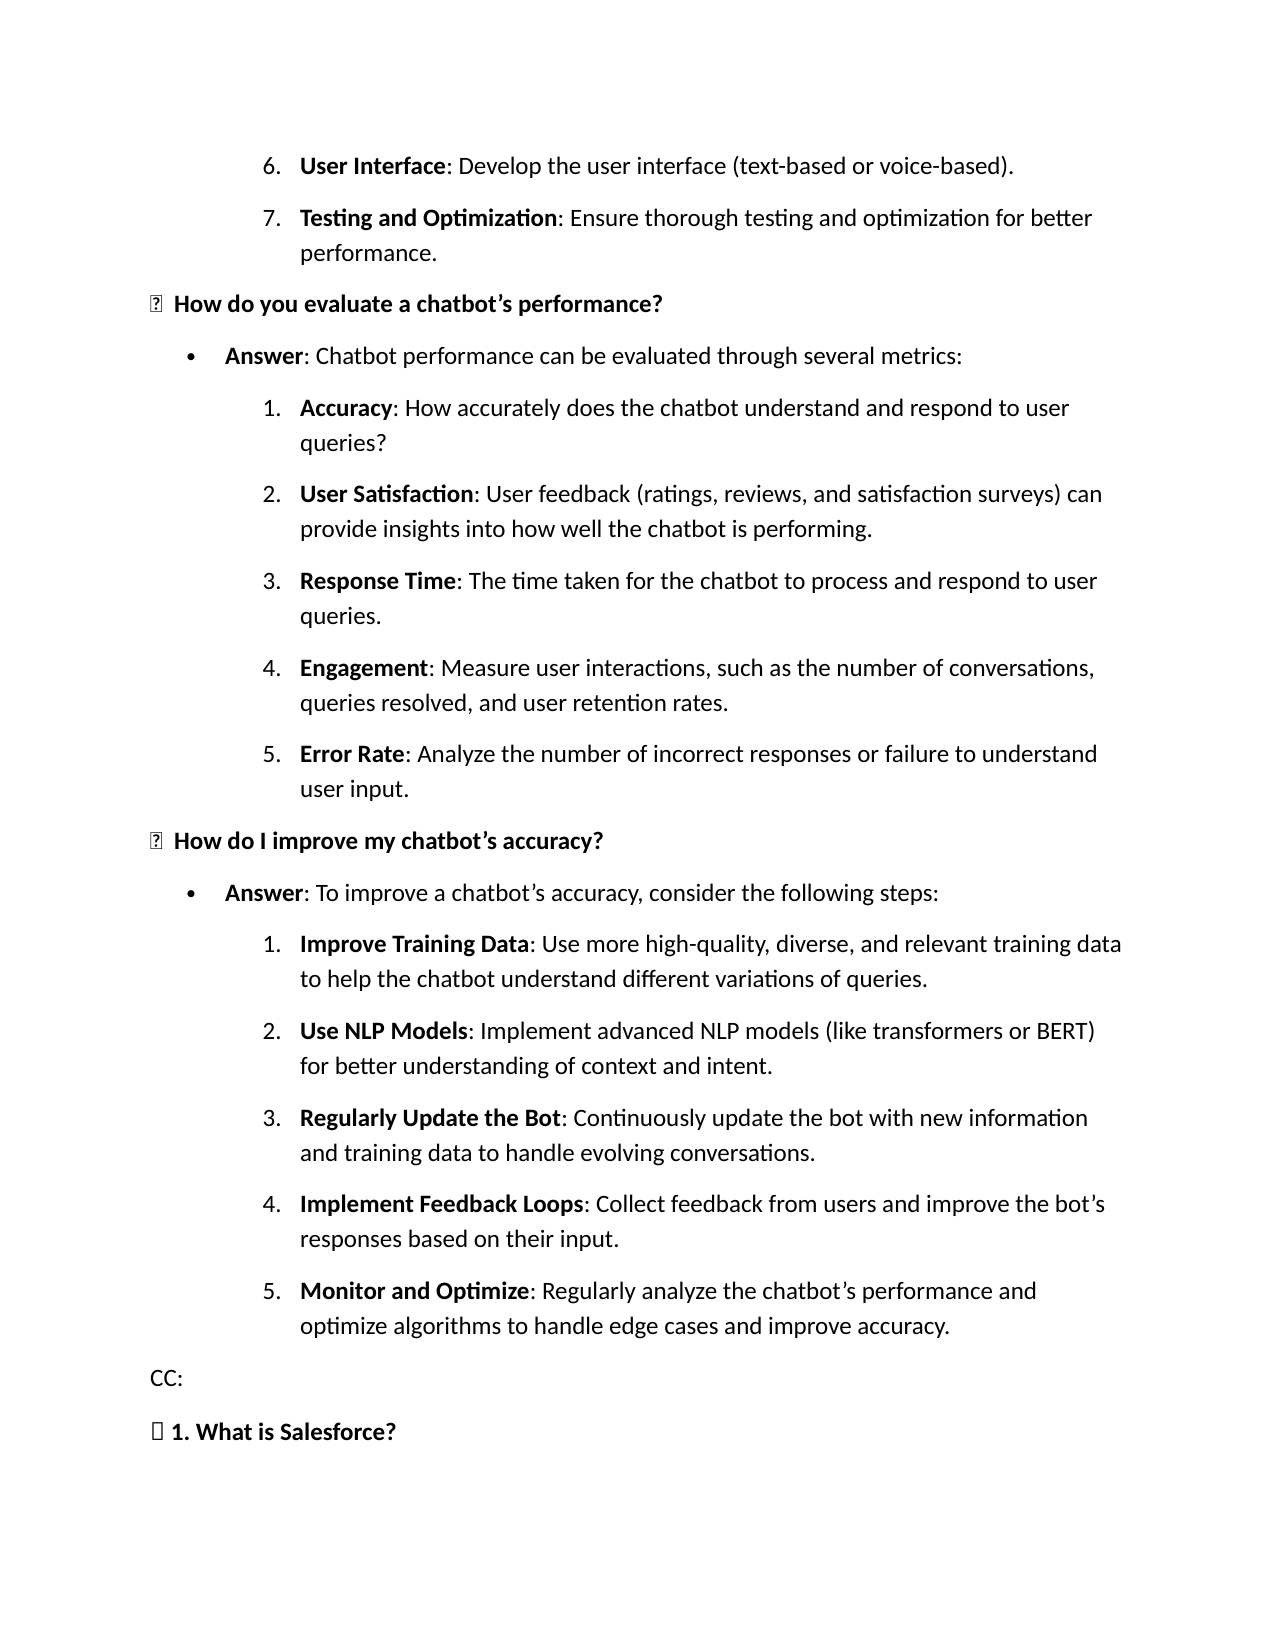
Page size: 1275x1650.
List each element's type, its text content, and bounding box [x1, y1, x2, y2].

list Answer: To improve a chatbot’s accuracy, consider the following steps: [187, 877, 1125, 907]
list Improve Training Data: Use more high-quality, diverse, and relevant training data to help the chatbot understand different variations of queries. [262, 928, 1125, 994]
list User Interface: Develop the user interface (text-based or voice-based). [262, 150, 1125, 181]
list Answer: Chatbot performance can be evaluated through several metrics: [187, 340, 1125, 371]
text 🌐 1. What is Salesforce? [150, 1413, 1125, 1447]
text CC: [150, 1362, 1125, 1392]
text  How do I improve my chatbot’s accuracy? [150, 825, 1125, 856]
list Regularly Update the Bot: Continuously update the bot with new information and training data to handle evolving conversations. [262, 1102, 1125, 1167]
text  How do you evaluate a chatbot’s performance? [150, 288, 1125, 319]
list Testing and Optimization: Ensure thorough testing and optimization for better performance. [262, 202, 1125, 267]
list Engagement: Measure user interactions, such as the number of conversations, queries resolved, and user retention rates. [262, 652, 1125, 717]
list Response Time: The time taken for the chatbot to process and respond to user queries. [262, 565, 1125, 631]
list Monitor and Optimize: Regularly analyze the chatbot’s performance and optimize algorithms to handle edge cases and improve accuracy. [262, 1275, 1125, 1341]
list Accuracy: How accurately does the chatbot understand and respond to user queries? [262, 392, 1125, 457]
list Error Rate: Analyze the number of incorrect responses or failure to understand user input. [262, 738, 1125, 804]
list Implement Feedback Loops: Collect feedback from users and improve the bot’s responses based on their input. [262, 1188, 1125, 1254]
list Use NLP Models: Implement advanced NLP models (like transformers or BERT) for better understanding of context and intent. [262, 1015, 1125, 1081]
list User Satisfaction: User feedback (ratings, reviews, and satisfaction surveys) can provide insights into how well the chatbot is performing. [262, 478, 1125, 544]
